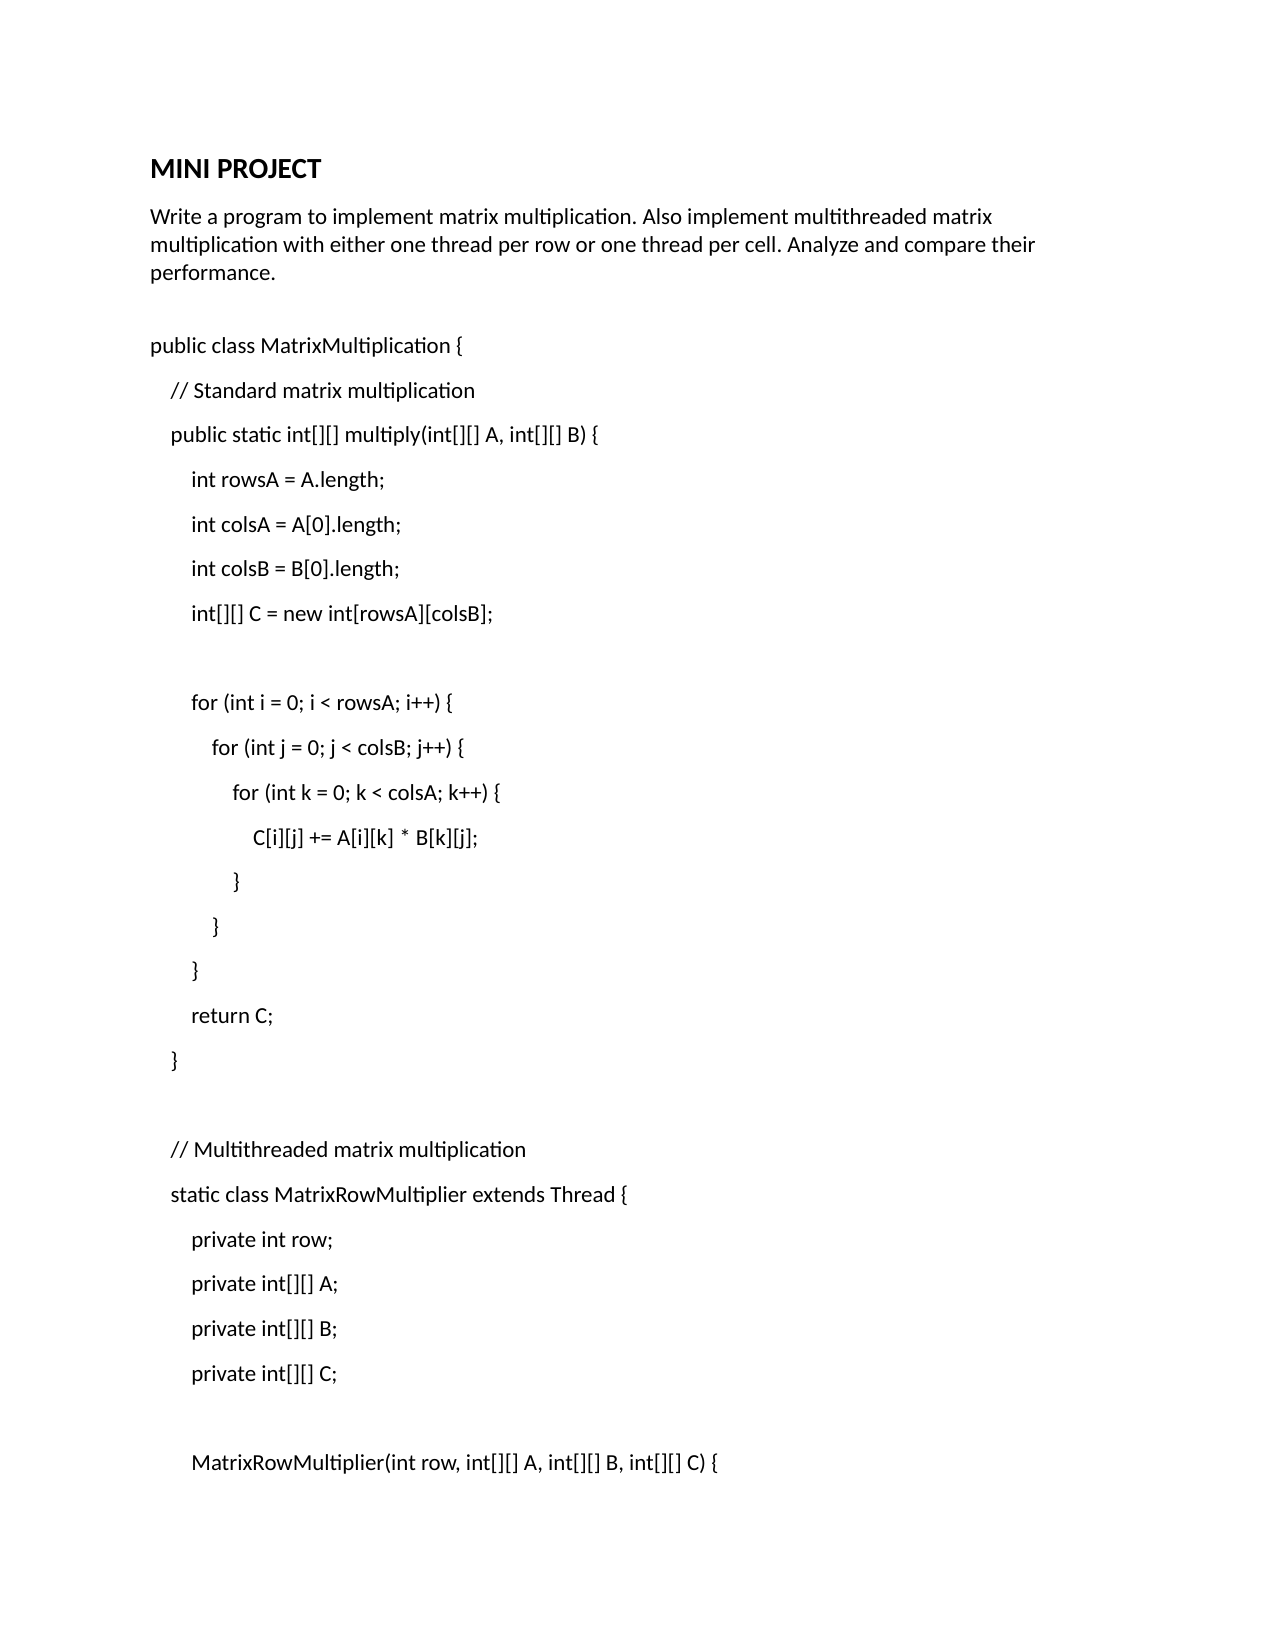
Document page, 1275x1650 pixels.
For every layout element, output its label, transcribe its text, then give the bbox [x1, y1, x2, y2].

text private int[][] C; [150, 1359, 1125, 1387]
text private int[][] B; [150, 1314, 1125, 1342]
text Write a program to implement matrix multiplication. Also implement multithreaded matrix multiplication with either one thread per row or one thread per cell. Analyze and compare their performance. [150, 202, 1125, 286]
text } [150, 912, 1125, 940]
text int colsA = A[0].length; [150, 510, 1125, 538]
text int[][] C = new int[rowsA][colsB]; [150, 599, 1125, 627]
text private int row; [150, 1225, 1125, 1253]
text for (int i = 0; i < rowsA; i++) { [150, 688, 1125, 717]
text } [150, 957, 1125, 985]
text } [150, 867, 1125, 895]
text private int[][] A; [150, 1269, 1125, 1297]
text return C; [150, 1001, 1125, 1029]
text public static int[][] multiply(int[][] A, int[][] B) { [150, 420, 1125, 448]
text MatrixRowMultiplier(int row, int[][] A, int[][] B, int[][] C) { [150, 1448, 1125, 1476]
text MINI PROJECT [150, 150, 1125, 186]
text int rowsA = A.length; [150, 465, 1125, 493]
text static class MatrixRowMultiplier extends Thread { [150, 1180, 1125, 1208]
text C[i][j] += A[i][k] * B[k][j]; [150, 823, 1125, 851]
text } [150, 1046, 1125, 1074]
text public class MatrixMultiplication { [150, 303, 1125, 359]
text // Standard matrix multiplication [150, 376, 1125, 404]
text for (int k = 0; k < colsA; k++) { [150, 778, 1125, 806]
text // Multithreaded matrix multiplication [150, 1135, 1125, 1163]
text for (int j = 0; j < colsB; j++) { [150, 733, 1125, 761]
text int colsB = B[0].length; [150, 554, 1125, 582]
